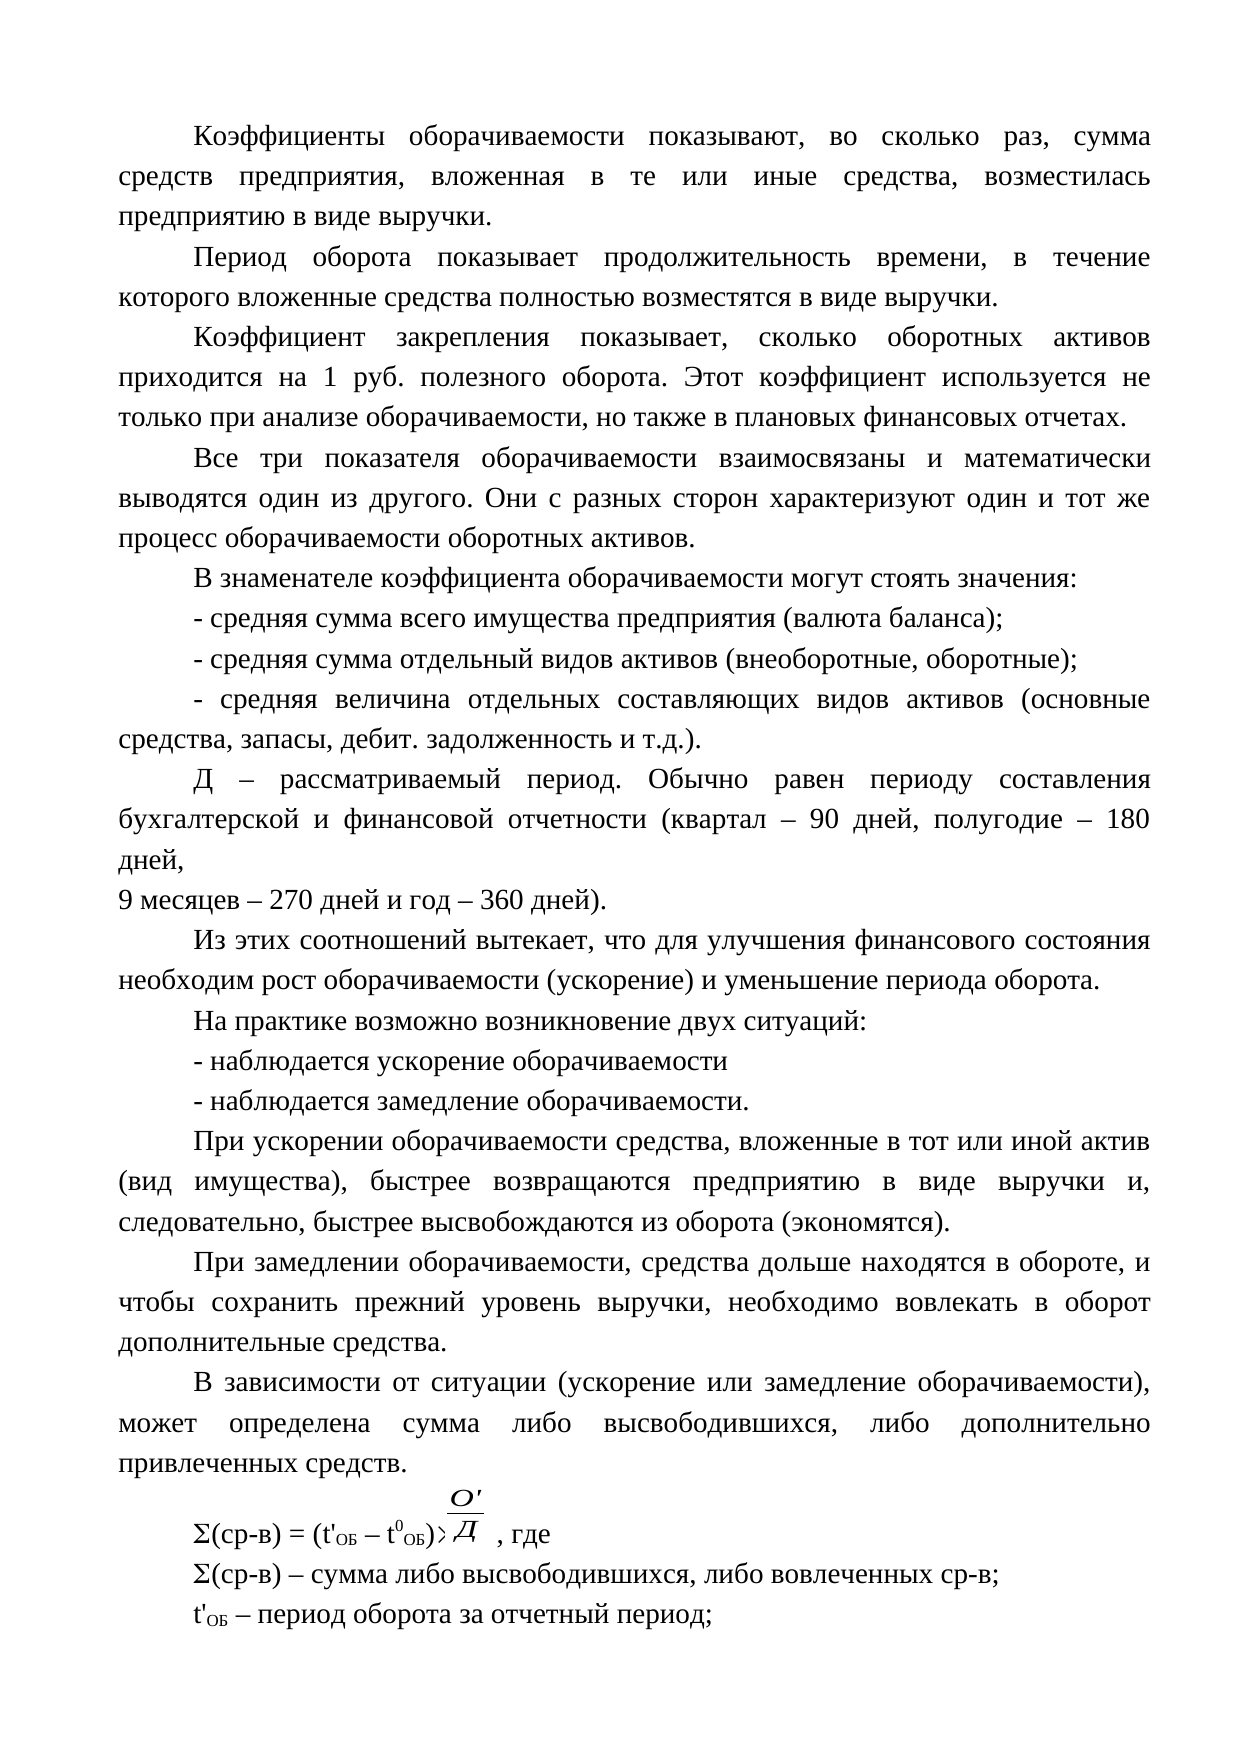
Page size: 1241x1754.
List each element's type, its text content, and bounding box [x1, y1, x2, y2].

text  (ср-в) – сумма либо высвободившихся, либо вовлеченных ср-в; [118, 1556, 1152, 1590]
text Коэффициенты оборачиваемости показывают, во сколько раз, сумма средств предприятия, вложенная в те или иные средства, возместилась предприятию в виде выручки. [118, 118, 1152, 232]
text В знаменателе коэффициента оборачиваемости могут стоять значения: [118, 560, 1152, 594]
text - средняя величина отдельных составляющих видов активов (основные средства, запасы, дебит. задолженность и т.д.). [118, 681, 1152, 755]
text - наблюдается ускорение оборачиваемости [118, 1043, 1152, 1076]
text - наблюдается замедление оборачиваемости. [118, 1083, 1152, 1117]
text t'ОБ – период оборота за отчетный период; [118, 1596, 1152, 1630]
text Период оборота показывает продолжительность времени, в течение которого вложенные средства полностью возместятся в виде выручки. [118, 239, 1152, 312]
text - средняя сумма отдельный видов активов (внеоборотные, оборотные); [118, 641, 1152, 674]
text Коэффициент закрепления показывает, сколько оборотных активов приходится на 1 руб. полезного оборота. Этот коэффициент используется не только при анализе оборачиваемости, но также в плановых финансовых отчетах. [118, 319, 1152, 433]
text В зависимости от ситуации (ускорение или замедление оборачиваемости), может определена сумма либо высвободившихся, либо дополнительно привлеченных средств. [118, 1364, 1152, 1478]
text При замедлении оборачиваемости, средства дольше находятся в обороте, и чтобы сохранить прежний уровень выручки, необходимо вовлекать в оборот дополнительные средства. [118, 1244, 1152, 1358]
text При ускорении оборачиваемости средства, вложенные в тот или иной актив (вид имущества), быстрее возвращаются предприятию в виде выручки и, следовательно, быстрее высвобождаются из оборота (экономятся). [118, 1123, 1152, 1237]
text Из этих соотношений вытекает, что для улучшения финансового состояния необходим рост оборачиваемости (ускорение) и уменьшение периода оборота. [118, 922, 1152, 996]
text На практике возможно возникновение двух ситуаций: [118, 1003, 1152, 1036]
text Д – рассматриваемый период. Обычно равен периоду составления бухгалтерской и финансовой отчетности (квартал – 90 дней, полугодие – 180 дней, 9 месяцев – 270 дней и год – 360 дней). [118, 761, 1152, 916]
text Все три показателя оборачиваемости взаимосвязаны и математически выводятся один из другого. Они с разных сторон характеризуют один и тот же процесс оборачиваемости оборотных активов. [118, 440, 1152, 554]
text  (ср-в) = (t'ОБ – t0ОБ) , где [118, 1485, 1152, 1549]
text - средняя сумма всего имущества предприятия (валюта баланса); [118, 601, 1152, 634]
